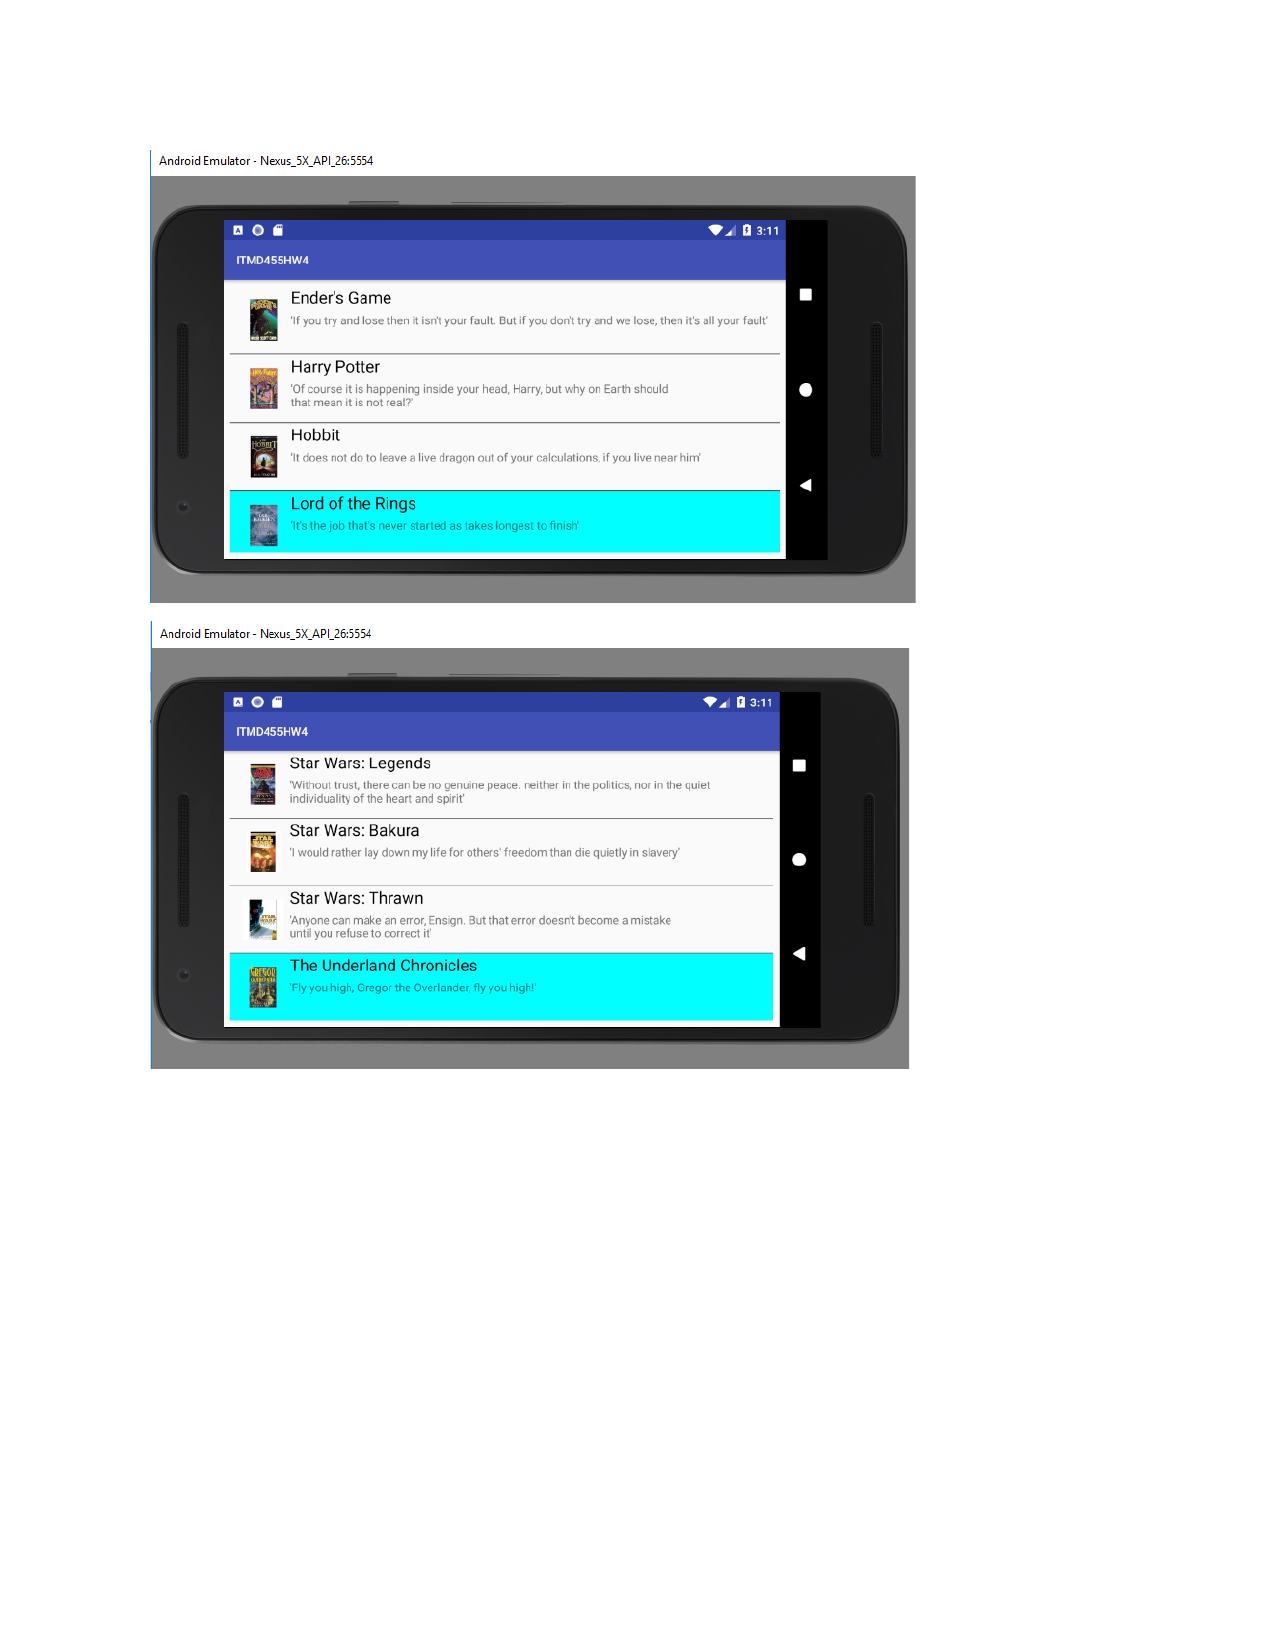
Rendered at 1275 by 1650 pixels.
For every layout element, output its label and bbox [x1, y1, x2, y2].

picture [150, 150, 916, 603]
picture [150, 621, 910, 1069]
